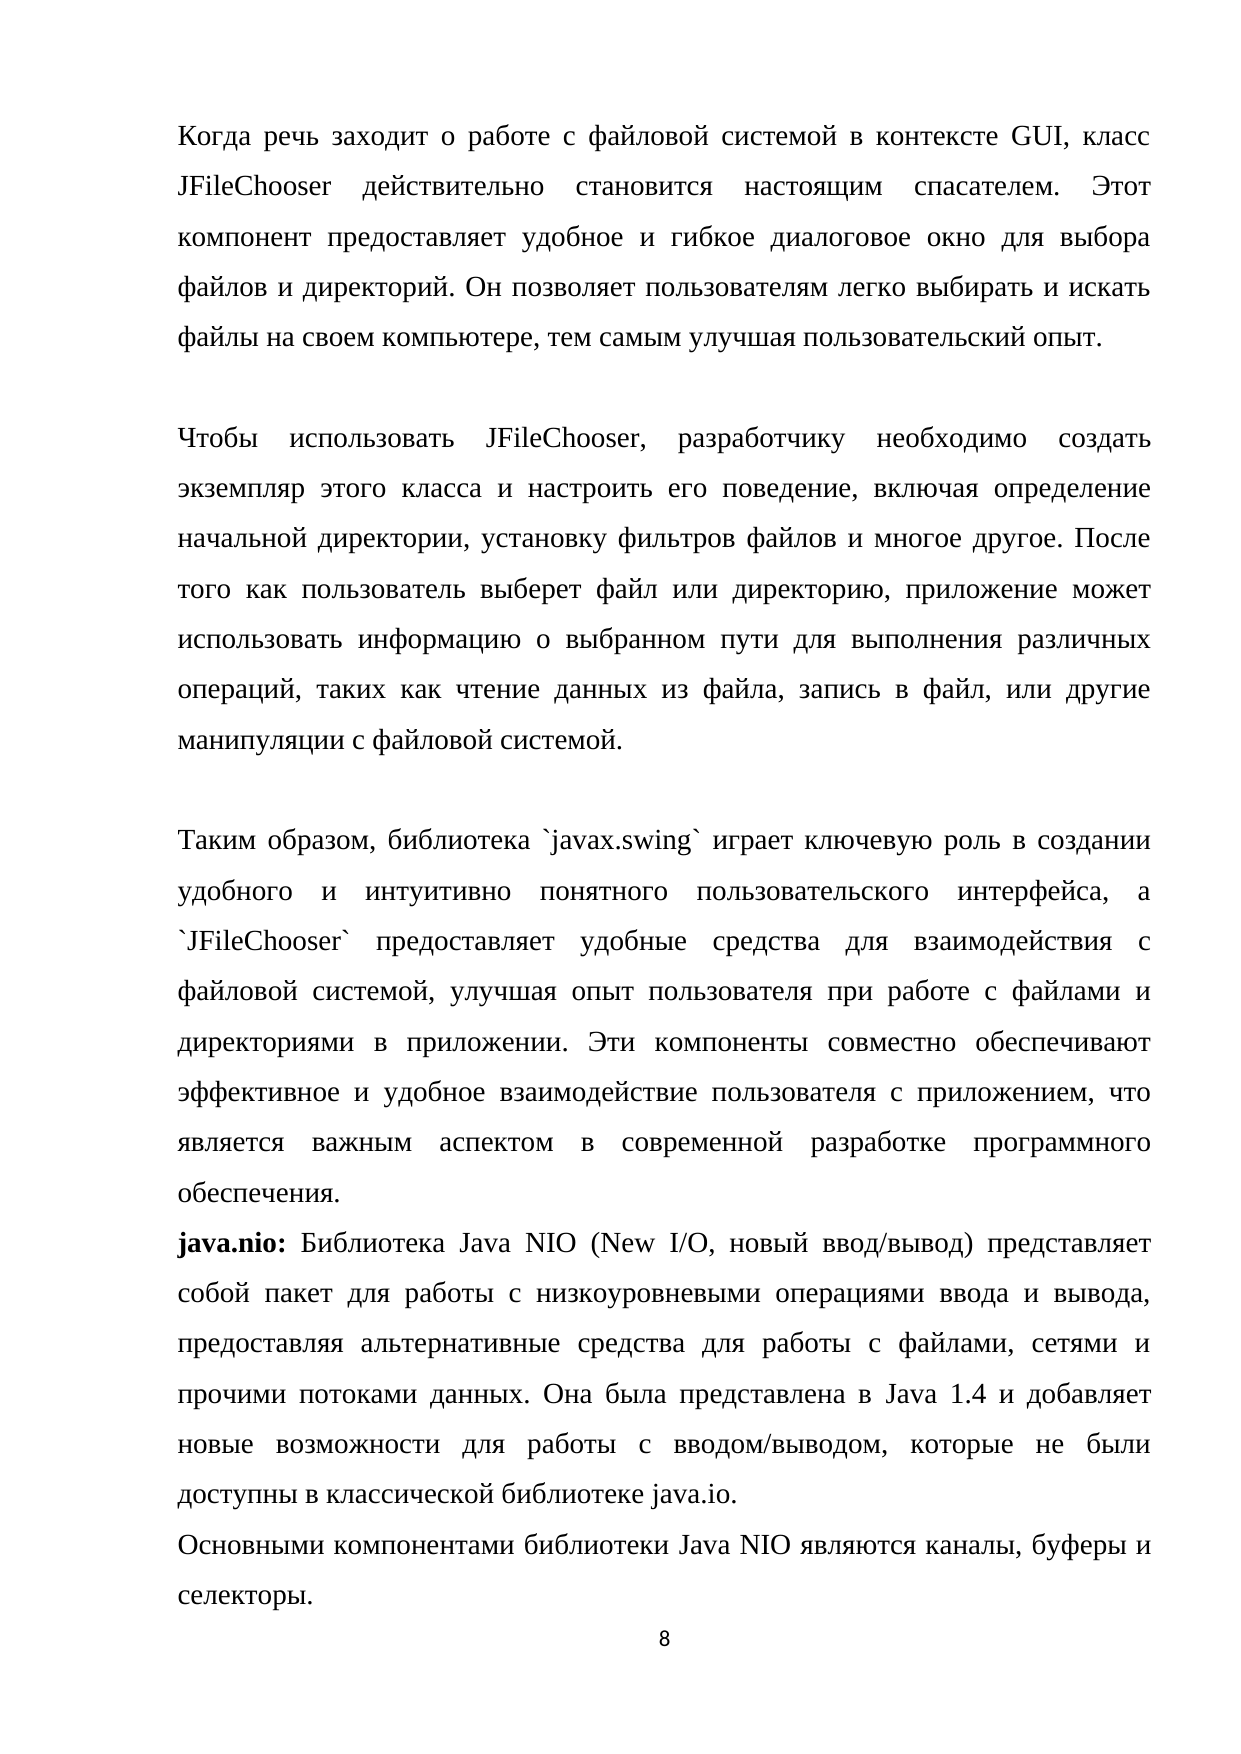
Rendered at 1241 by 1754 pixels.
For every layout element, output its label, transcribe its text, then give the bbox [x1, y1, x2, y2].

list Чтобы использовать JFileChooser, разработчику необходимо создать экземпляр этого класса и настроить его поведение, включая определение начальной директории, установку фильтров файлов и многое другое. После того как пользователь выберет файл или директорию, приложение может использовать информацию о выбранном пути для выполнения различных операций, таких как чтение данных из файла, запись в файл, или другие манипуляции с файловой системой. [177, 420, 1152, 755]
list Основными компонентами библиотеки Java NIO являются каналы, буферы и селекторы. [177, 1527, 1152, 1611]
list Таким образом, библиотека `javax.swing` играет ключевую роль в создании удобного и интуитивно понятного пользовательского интерфейса, а `JFileChooser` предоставляет удобные средства для взаимодействия с файловой системой, улучшая опыт пользователя при работе с файлами и директориями в приложении. Эти компоненты совместно обеспечивают эффективное и удобное взаимодействие пользователя с приложением, что является важным аспектом в современной разработке программного обеспечения. [177, 822, 1152, 1208]
list Когда речь заходит о работе с файловой системой в контексте GUI, класс JFileChooser действительно становится настоящим спасателем. Этот компонент предоставляет удобное и гибкое диалоговое окно для выбора файлов и директорий. Он позволяет пользователям легко выбирать и искать файлы на своем компьютере, тем самым улучшая пользовательский опыт. [177, 118, 1152, 353]
list java.nio: Библиотека Java NIO (New I/O, новый ввод/вывод) представляет собой пакет для работы с низкоуровневыми операциями ввода и вывода, предоставляя альтернативные средства для работы с файлами, сетями и прочими потоками данных. Она была представлена в Java 1.4 и добавляет новые возможности для работы с вводом/выводом, которые не были доступны в классической библиотеке java.io. [177, 1225, 1152, 1510]
